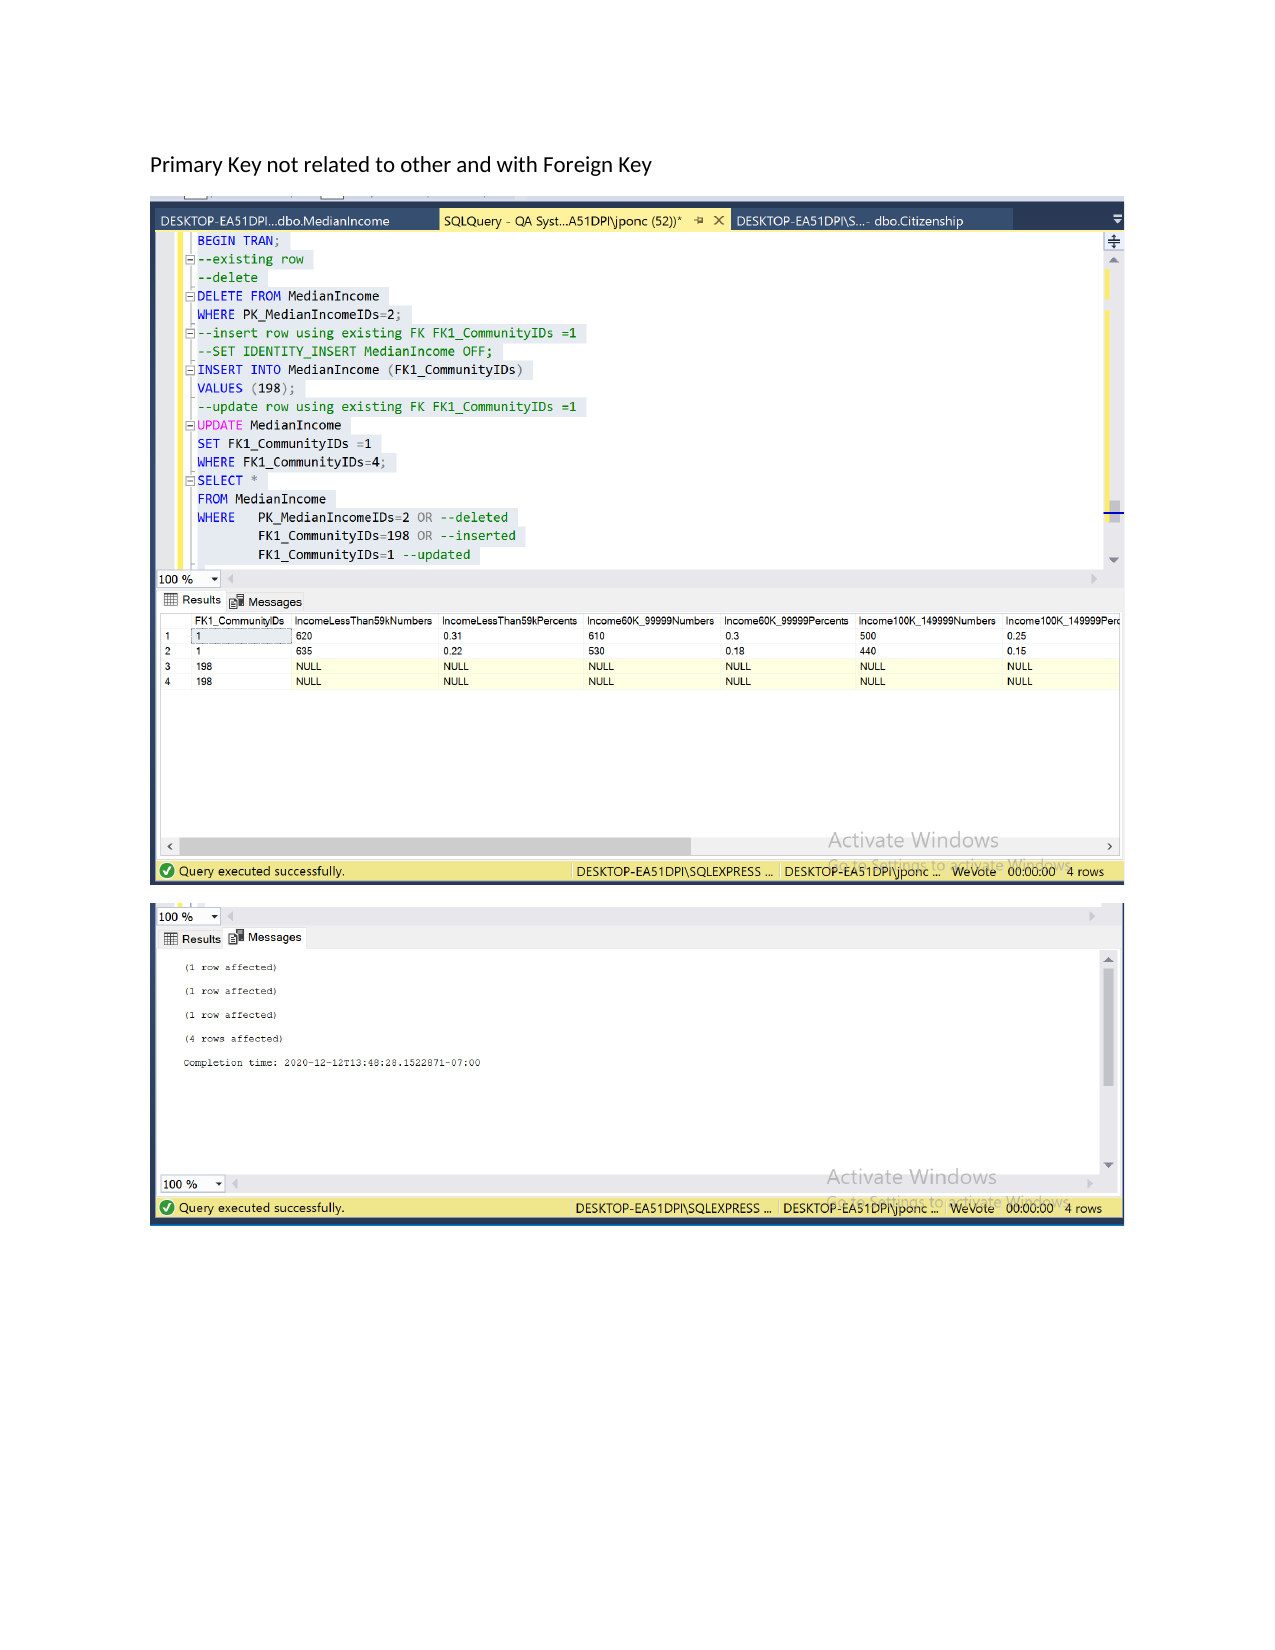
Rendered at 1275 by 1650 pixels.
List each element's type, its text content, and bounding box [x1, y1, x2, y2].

text Primary Key not related to other and with Foreign Key [150, 150, 1125, 178]
picture [150, 903, 1125, 1226]
picture [150, 196, 1125, 885]
